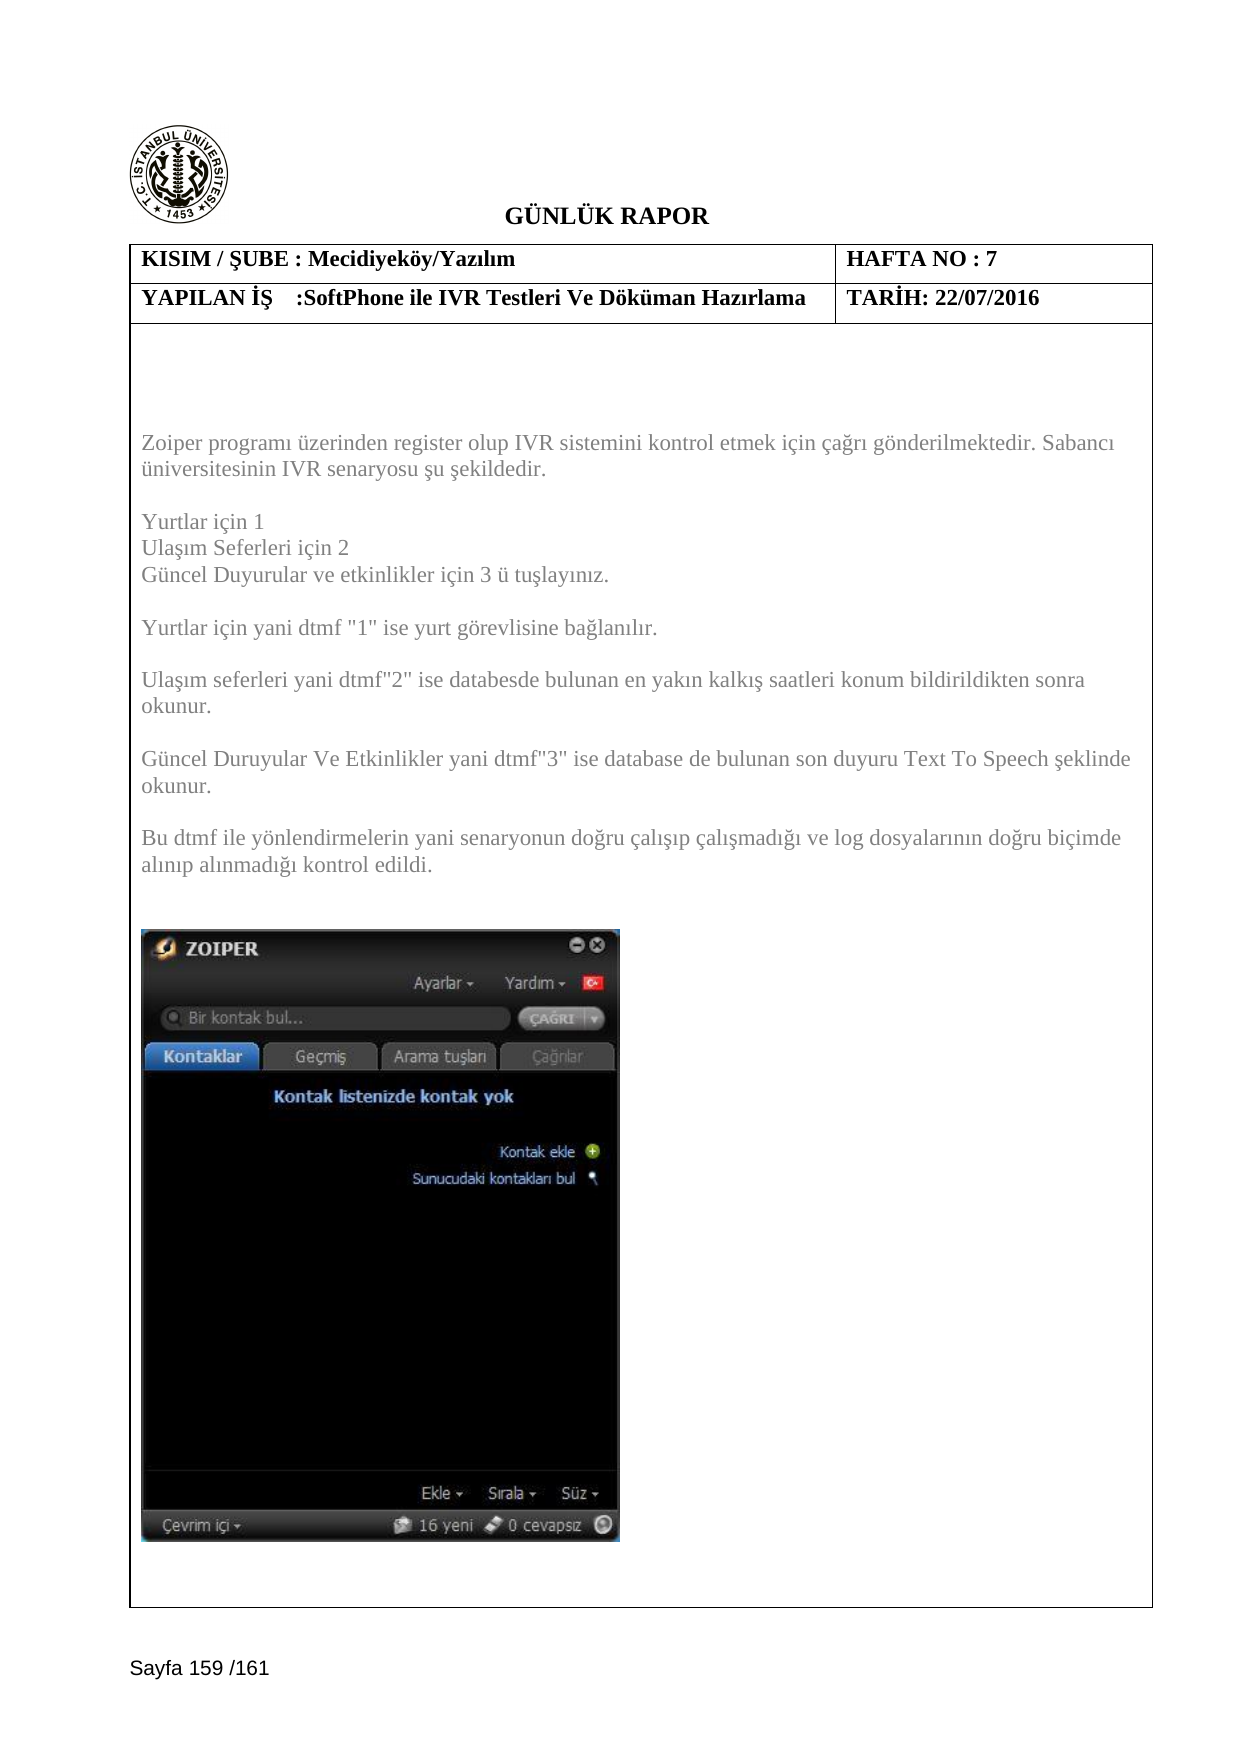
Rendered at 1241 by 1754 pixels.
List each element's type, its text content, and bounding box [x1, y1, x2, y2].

table_cell YAPILAN İŞ :SoftPhone ile IVR Testleri Ve Döküman Hazırlama [131, 284, 835, 323]
table_header HAFTA NO : 7 [836, 245, 1152, 283]
table_cell TARİH: 22/07/2016 [836, 284, 1152, 323]
table_header KISIM / ŞUBE : Mecidiyeköy/Yazılım [131, 245, 835, 283]
picture [141, 929, 620, 1542]
text GÜNLÜK RAPOR [129, 124, 1137, 229]
picture [129, 124, 229, 224]
table_cell Zoiper programı üzerinden register olup IVR sistemini kontrol etmek için çağrı gönderilmektedir. Sabancı üniversitesinin IVR senaryosu şu şekildedir. Yurtlar için 1 Ulaşım Seferleri için 2 Güncel Duyurular ve etkinlikler için 3 ü tuşlayınız. Yurtlar için yani dtmf "1" ise yurt görevlisine bağlanılır. Ulaşım seferleri yani dtmf"2" ise databesde bulunan en yakın kalkış saatleri konum bildirildikten sonra okunur. Güncel Duruyular Ve Etkinlikler yani dtmf"3" ise database de bulunan son duyuru Text To Speech şeklinde okunur. Bu dtmf ile yönlendirmelerin yani senaryonun doğru çalışıp çalışmadığı ve log dosyalarının doğru biçimde alınıp alınmadığı kontrol edildi. [131, 324, 1152, 1607]
